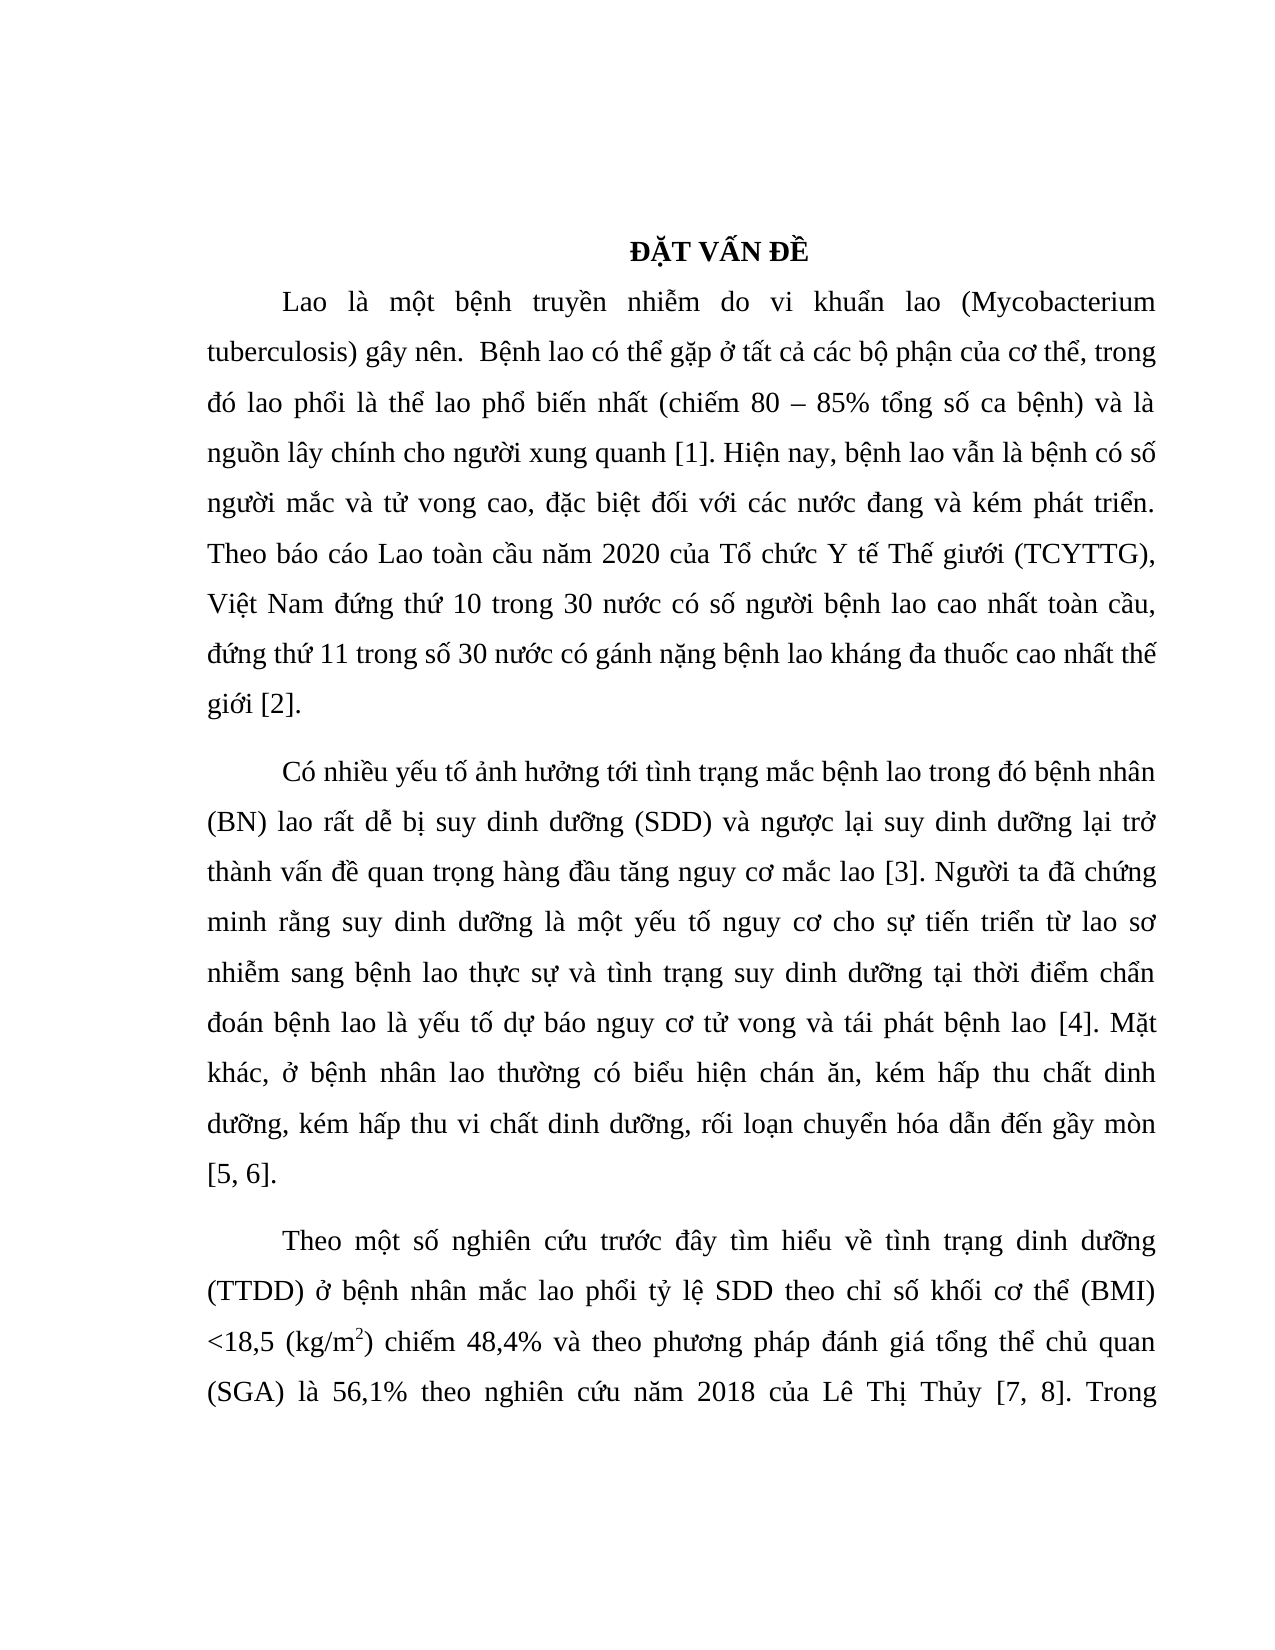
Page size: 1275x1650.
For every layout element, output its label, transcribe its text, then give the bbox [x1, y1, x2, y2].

text Lao là một bệnh truyền nhiễm do vi khuẩn lao (Mycobacterium tuberculosis) gây nên. Bệnh lao có thể gặp ở tất cả các bộ phận của cơ thể, trong đó lao phổi là thể lao phổ biến nhất (chiếm 80 – 85% tổng số ca bệnh) và là nguồn lây chính cho người xung quanh [1]. Hiện nay, bệnh lao vẫn là bệnh có số người mắc và tử vong cao, đặc biệt đối với các nước đang và kém phát triển. Theo báo cáo Lao toàn cầu năm 2020 của Tổ chức Y tế Thế giưới (TCYTTG), Việt Nam đứng thứ 10 trong 30 nước có số người bệnh lao cao nhất toàn cầu, đứng thứ 11 trong số 30 nước có gánh nặng bệnh lao kháng đa thuốc cao nhất thế giới [2]. [207, 284, 1157, 720]
text Có nhiều yếu tố ảnh hưởng tới tình trạng mắc bệnh lao trong đó bệnh nhân (BN) lao rất dễ bị suy dinh dưỡng (SDD) và ngược lại suy dinh dưỡng lại trở thành vấn đề quan trọng hàng đầu tăng nguy cơ mắc lao [3]. Người ta đã chứng minh rằng suy dinh dưỡng là một yếu tố nguy cơ cho sự tiến triển từ lao sơ nhiễm sang bệnh lao thực sự và tình trạng suy dinh dưỡng tại thời điểm chẩn đoán bệnh lao là yếu tố dự báo nguy cơ tử vong và tái phát bệnh lao [4]. Mặt khác, ở bệnh nhân lao thường có biểu hiện chán ăn, kém hấp thu chất dinh dưỡng, kém hấp thu vi chất dinh dưỡng, rối loạn chuyển hóa dẫn đến gầy mòn [5, 6]. [207, 754, 1157, 1190]
subtitle ĐẶT VẤN ĐỀ [207, 234, 1157, 267]
